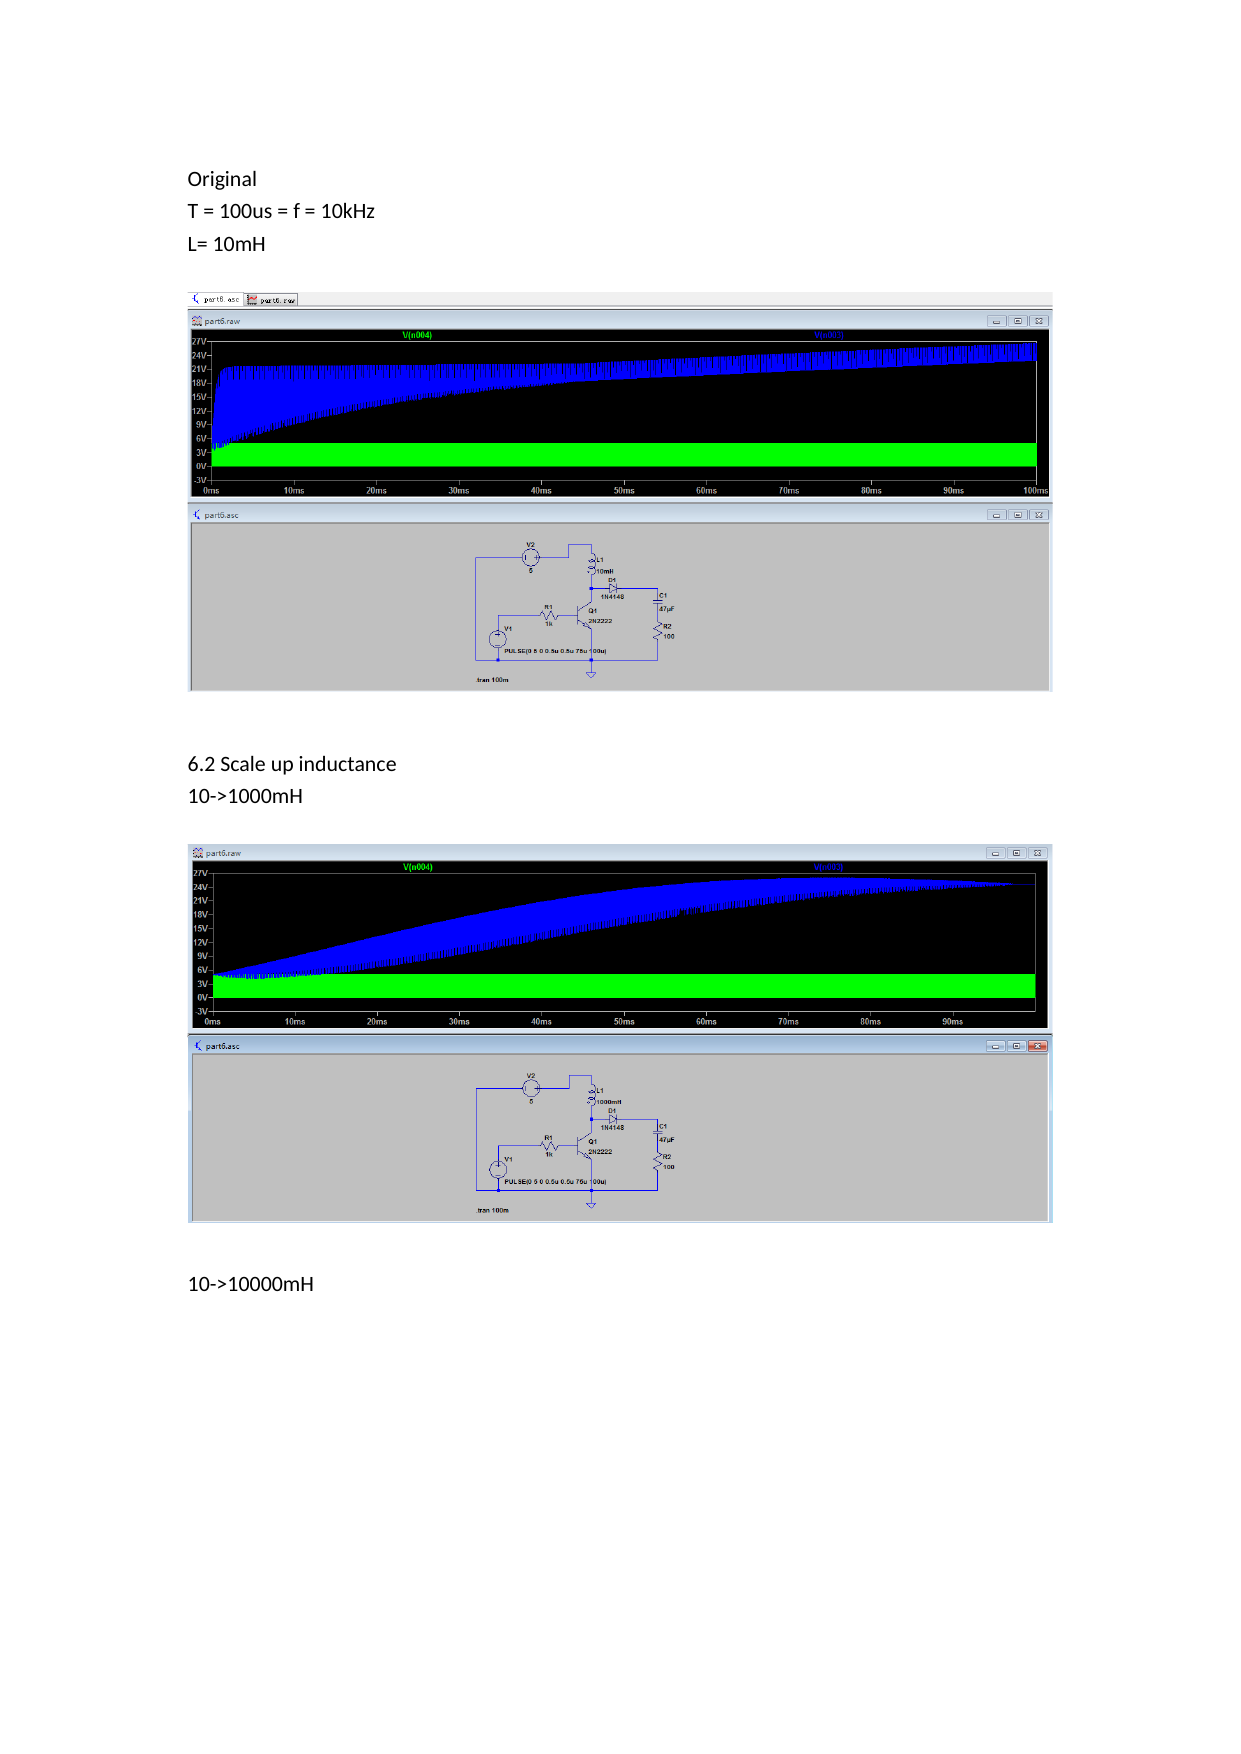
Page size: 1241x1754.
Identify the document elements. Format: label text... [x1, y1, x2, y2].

text 6.2 Scale up inductance [187, 747, 1053, 779]
text Original [187, 162, 1053, 194]
text 10->10000mH [187, 1267, 1053, 1299]
text L= 10mH [187, 227, 1053, 259]
text T = 100us = f = 10kHz [187, 194, 1053, 227]
text 10->1000mH [187, 779, 1053, 812]
picture [187, 844, 1053, 1223]
picture [187, 292, 1053, 692]
